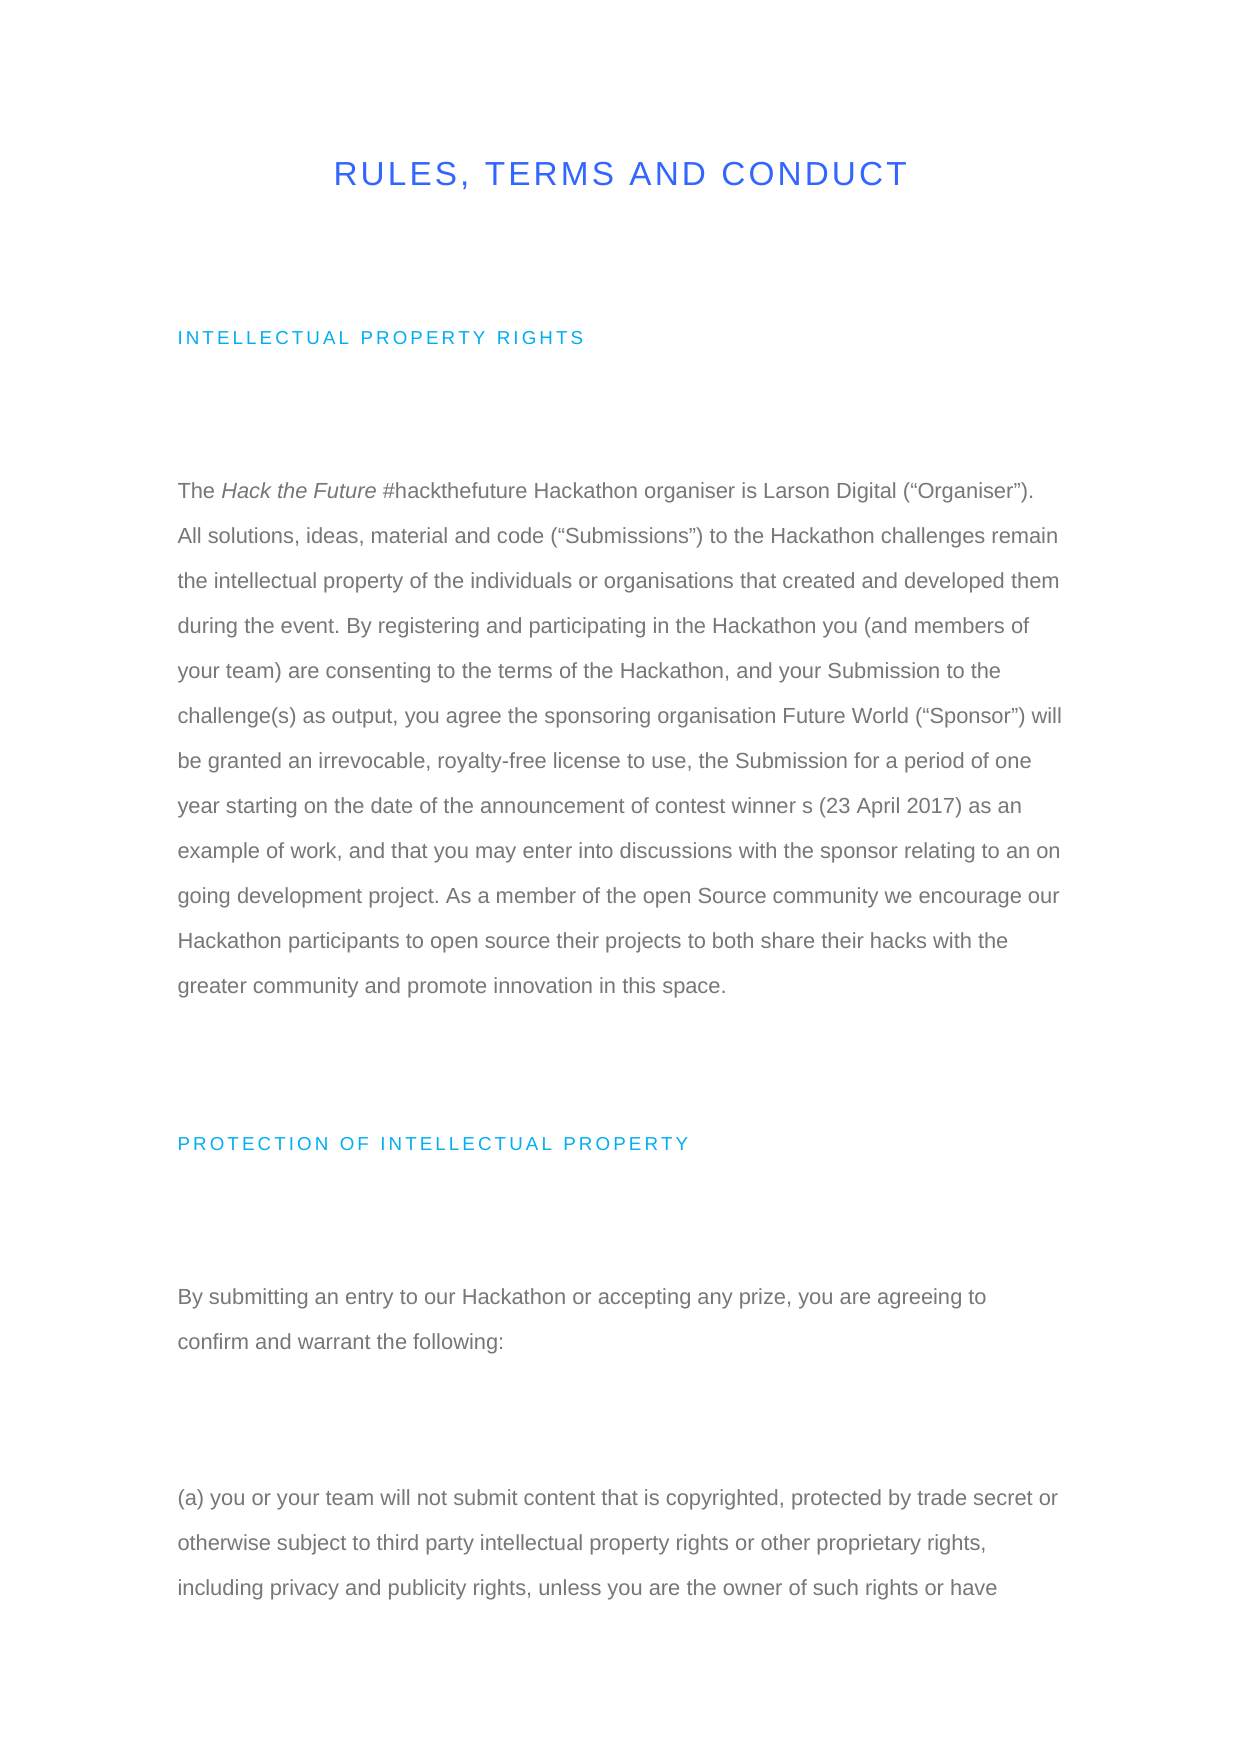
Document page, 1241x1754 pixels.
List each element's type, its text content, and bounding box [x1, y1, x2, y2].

text INTELLECTUAL PROPERTY RIGHTS [177, 303, 1063, 348]
text By submitting an entry to our Hackathon or accepting any prize, you are agreeing to confirm and warrant the following: [177, 1264, 1063, 1354]
text PROTECTION OF INTELLECTUAL PROPERTY [177, 1109, 1063, 1154]
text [177, 1465, 1063, 1600]
text The Hack the Future #hackthefuture Hackathon organiser is Larson Digital (“Organiser”). All solutions, ideas, material and code (“Submissions”) to the Hackathon challenges remain the intellectual property of the individuals or organisations that created and developed them during the event. By registering and participating in the Hackathon you (and members of your team) are consenting to the terms of the Hackathon, and your Submission to the challenge(s) as output, you agree the sponsoring organisation Future World (“Sponsor”) will be granted an irrevocable, royalty-free license to use, the Submission for a period of one year starting on the date of the announcement of contest winner s (23 April 2017) as an example of work, and that you may enter into discussions with the sponsor relating to an on going development project. As a member of the open Source community we encourage our Hackathon participants to open source their projects to both share their hacks with the greater community and promote innovation in this space. [177, 458, 1063, 998]
text Rules, Terms and Conduct [177, 148, 1063, 193]
